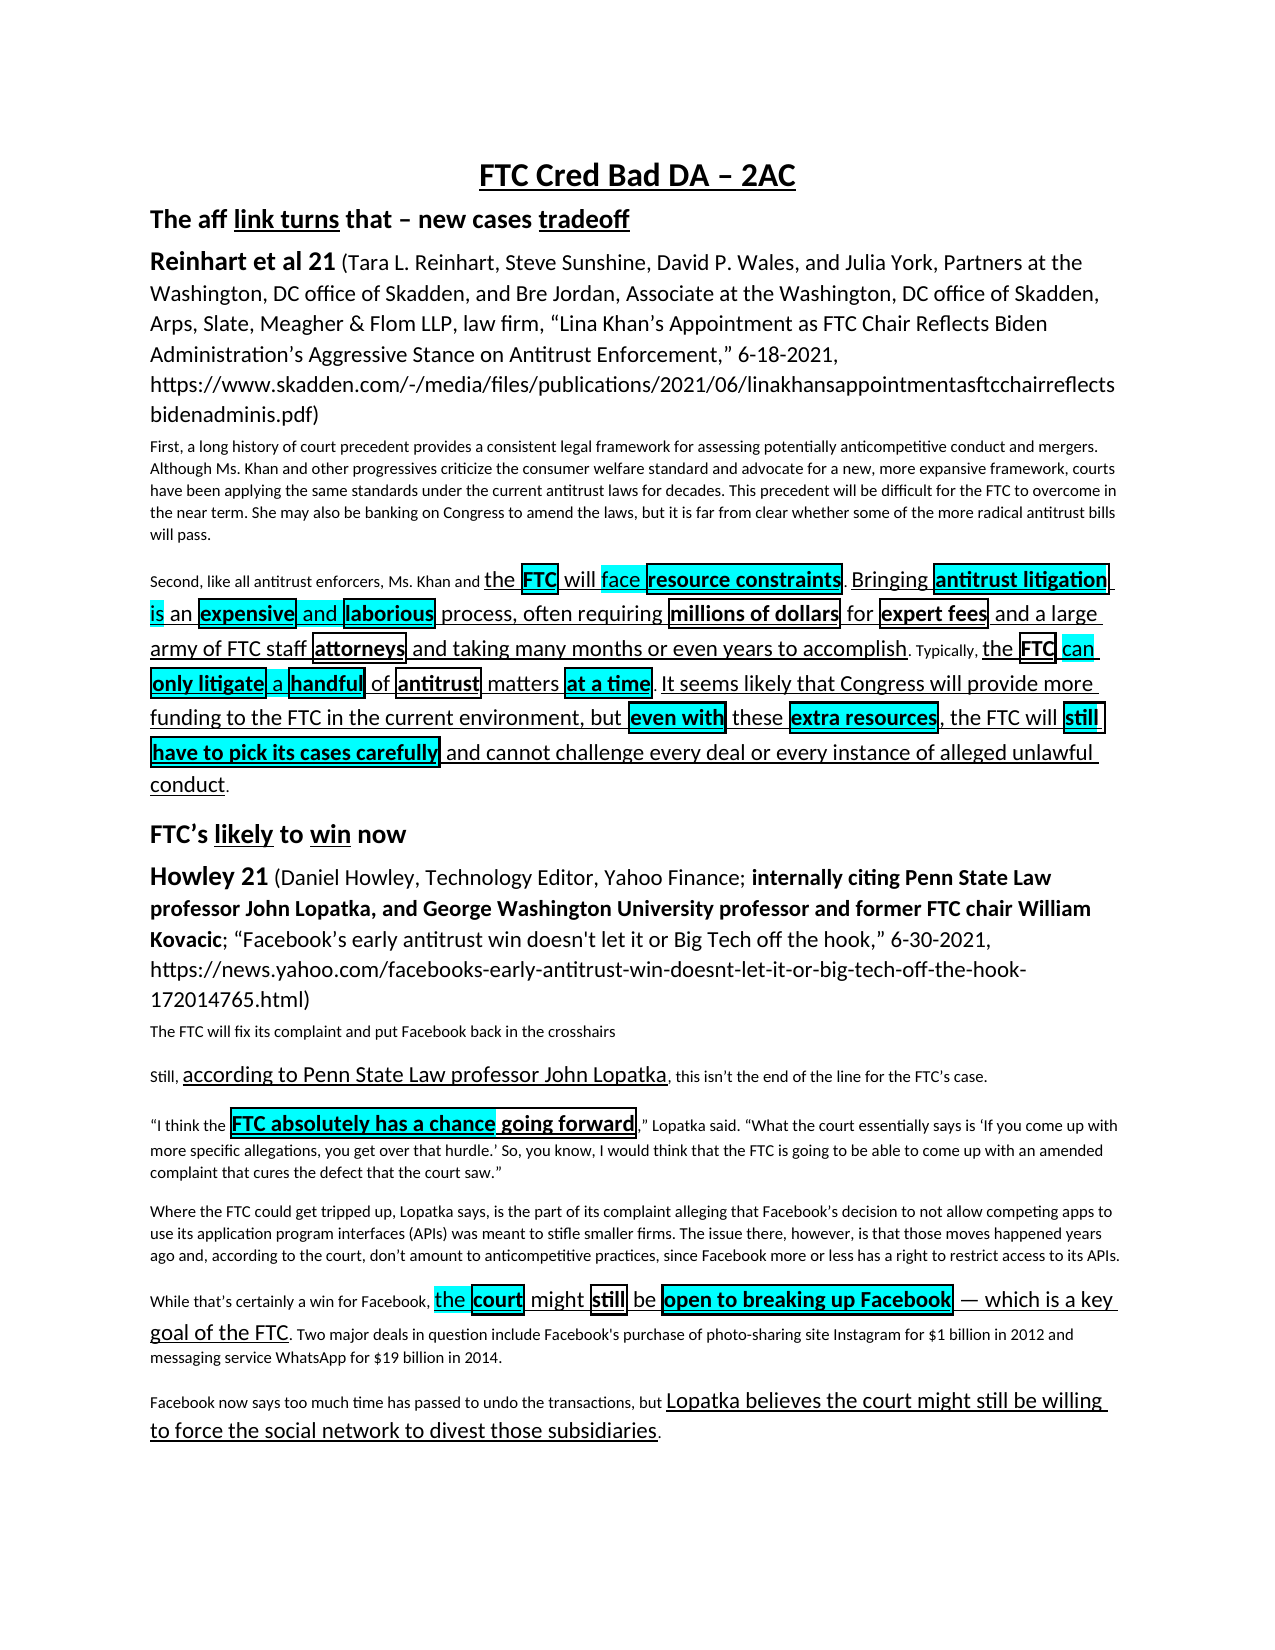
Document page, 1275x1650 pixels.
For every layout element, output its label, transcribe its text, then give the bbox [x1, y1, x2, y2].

subtitle FTC’s likely to win now [150, 817, 1125, 850]
text Facebook now says too much time has passed to undo the transactions, but Lopatka believes the court might still be willing to force the social network to divest those subsidiaries. [150, 1386, 1125, 1444]
subtitle The aff link turns that – new cases tradeoff [150, 202, 1125, 235]
text Still, according to Penn State Law professor John Lopatka, this isn’t the end of the line for the FTC’s case. [150, 1060, 1125, 1088]
text Second, like all antitrust enforcers, Ms. Khan and the FTC will face resource constraints. Bringing antitrust litigation is an expensive and laborious process, often requiring millions of dollars for expert fees and a large army of FTC staff attorneys and taking many months or even years to accomplish. Typically, the FTC can only litigate a handful of antitrust matters at a time. It seems likely that Congress will provide more funding to the FTC in the current environment, but even with these extra resources, the FTC will still have to pick its cases carefully and cannot challenge every deal or every instance of alleged unlawful conduct. [150, 563, 1125, 798]
text The FTC will fix its complaint and put Facebook back in the crosshairs [150, 1022, 1125, 1042]
text “I think the FTC absolutely has a chance going forward,” Lopatka said. “What the court essentially says is ‘If you come up with more specific allegations, you get over that hurdle.’ So, you know, I would think that the FTC is going to be able to come up with an amended complaint that cures the defect that the court saw.” [150, 1107, 1125, 1183]
text While that’s certainly a win for Facebook, the court might still be open to breaking up Facebook — which is a key goal of the FTC. Two major deals in question include Facebook's purchase of photo-sharing site Instagram for $1 billion in 2012 and messaging service WhatsApp for $19 billion in 2014. [150, 1283, 1125, 1368]
text Where the FTC could get tripped up, Lopatka says, is the part of its complaint alleging that Facebook’s decision to not allow competing apps to use its application program interfaces (APIs) was meant to stifle smaller firms. The issue there, however, is that those moves happened years ago and, according to the court, don’t amount to anticompetitive practices, since Facebook more or less has a right to restrict access to its APIs. [150, 1201, 1125, 1265]
subtitle FTC Cred Bad DA – 2AC [150, 154, 1125, 195]
text Reinhart et al 21 (Tara L. Reinhart, Steve Sunshine, David P. Wales, and Julia York, Partners at the Washington, DC office of Skadden, and Bre Jordan, Associate at the Washington, DC office of Skadden, Arps, Slate, Meagher & Flom LLP, law firm, “Lina Khan’s Appointment as FTC Chair Reflects Biden Administration’s Aggressive Stance on Antitrust Enforcement,” 6-18-2021, https://www.skadden.com/-/media/files/publications/2021/06/linakhansappointmentasftcchairreflectsbidenadminis.pdf) [150, 244, 1125, 428]
text Howley 21 (Daniel Howley, Technology Editor, Yahoo Finance; internally citing Penn State Law professor John Lopatka, and George Washington University professor and former FTC chair William Kovacic; “Facebook’s early antitrust win doesn't let it or Big Tech off the hook,” 6-30-2021, https://news.yahoo.com/facebooks-early-antitrust-win-doesnt-let-it-or-big-tech-off-the-hook-172014765.html) [150, 859, 1125, 1013]
text First, a long history of court precedent provides a consistent legal framework for assessing potentially anticompetitive conduct and mergers. Although Ms. Khan and other progressives criticize the consumer welfare standard and advocate for a new, more expansive framework, courts have been applying the same standards under the current antitrust laws for decades. This precedent will be difficult for the FTC to overcome in the near term. She may also be banking on Congress to amend the laws, but it is far from clear whether some of the more radical antitrust bills will pass. [150, 437, 1125, 544]
